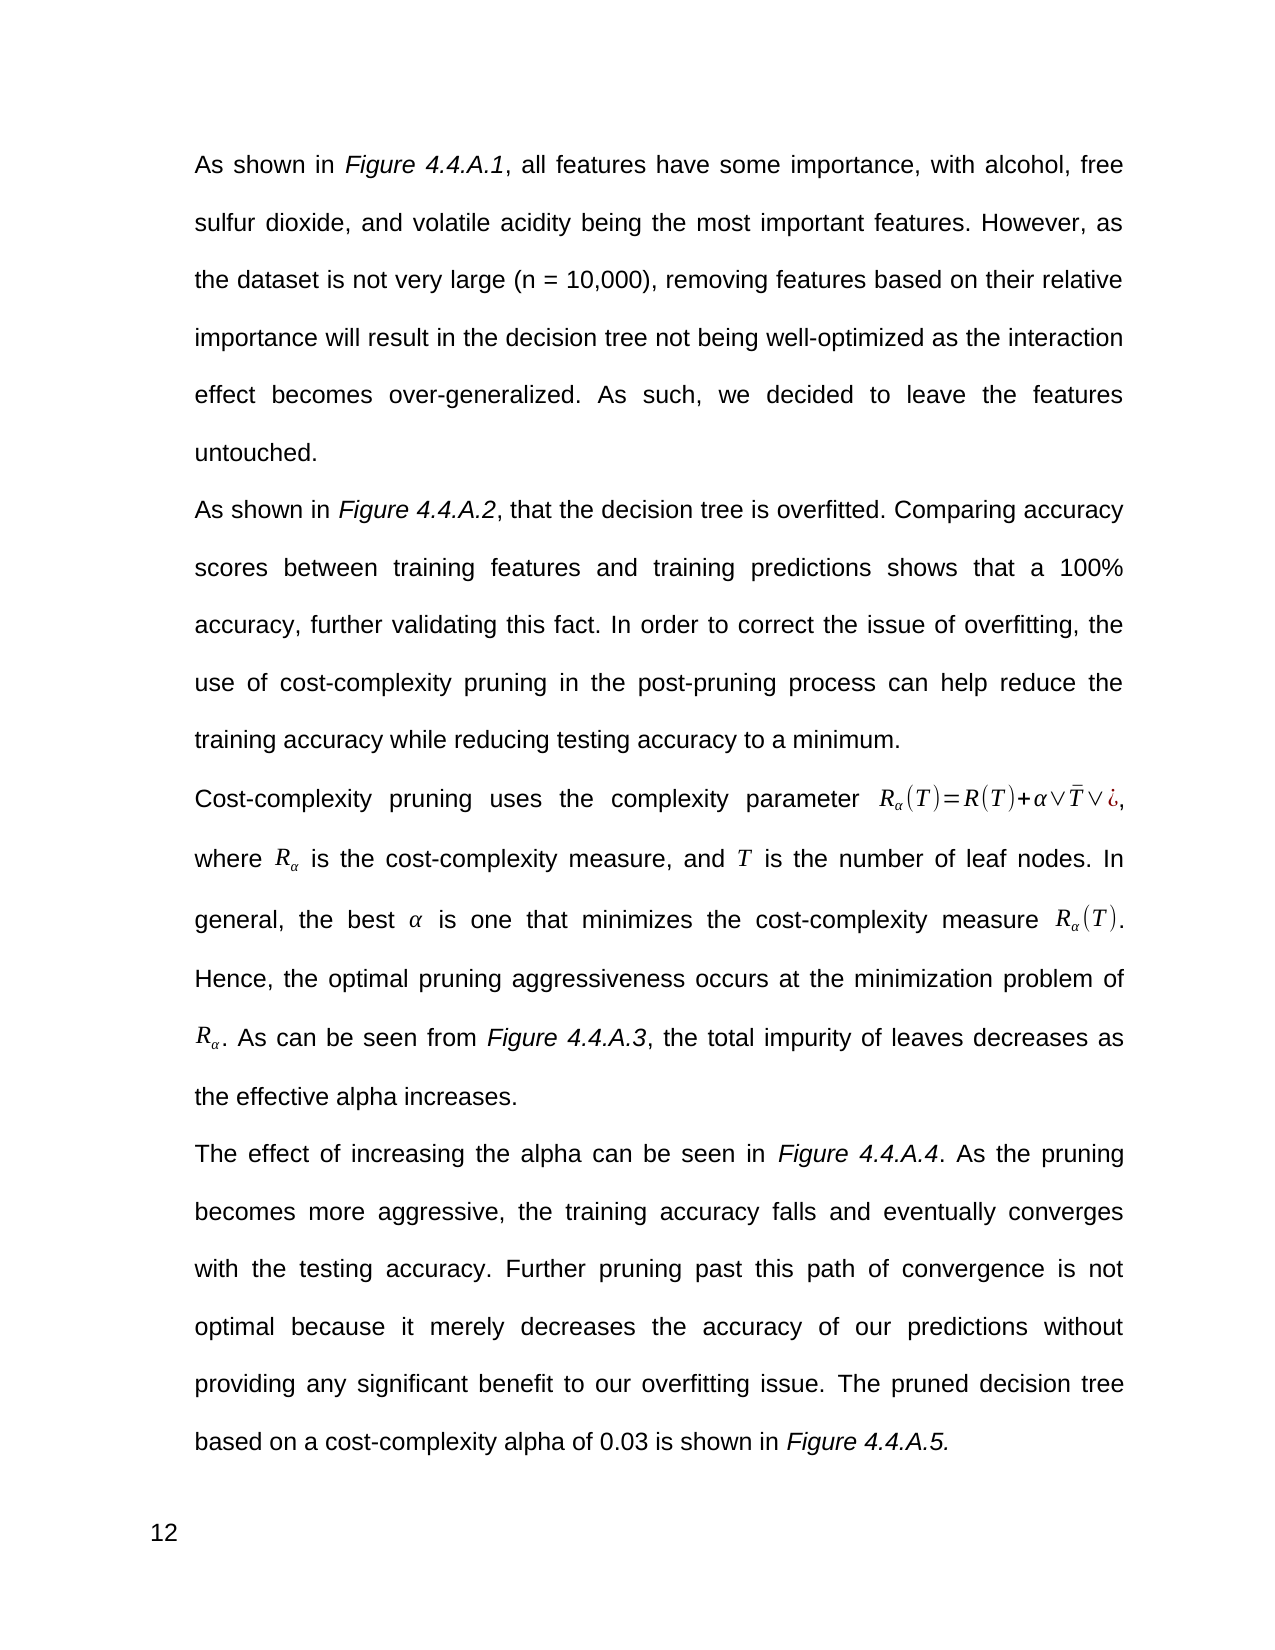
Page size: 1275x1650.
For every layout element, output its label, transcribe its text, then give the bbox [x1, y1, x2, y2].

text Cost-complexity pruning uses the complexity parameter , where is the cost-complexity measure, and is the number of leaf nodes. In general, the best is one that minimizes the cost-complexity measure . Hence, the optimal pruning aggressiveness occurs at the minimization problem of . As can be seen from Figure 4.4.A.3, the total impurity of leaves decreases as the effective alpha increases. [194, 782, 1125, 1110]
text As shown in Figure 4.4.A.1, all features have some importance, with alcohol, free sulfur dioxide, and volatile acidity being the most important features. However, as the dataset is not very large (n = 10,000), removing features based on their relative importance will result in the decision tree not being well-optimized as the interaction effect becomes over-generalized. As such, we decided to leave the features untouched. [194, 150, 1125, 466]
text As shown in Figure 4.4.A.2, that the decision tree is overfitted. Comparing accuracy scores between training features and training predictions shows that a 100% accuracy, further validating this fact. In order to correct the issue of overfitting, the use of cost-complexity pruning in the post-pruning process can help reduce the training accuracy while reducing testing accuracy to a minimum. [194, 495, 1125, 754]
text The effect of increasing the alpha can be seen in Figure 4.4.A.4. As the pruning becomes more aggressive, the training accuracy falls and eventually converges with the testing accuracy. Further pruning past this path of convergence is not optimal because it merely decreases the accuracy of our predictions without providing any significant benefit to our overfitting issue. The pruned decision tree based on a cost-complexity alpha of 0.03 is shown in Figure 4.4.A.5. [194, 1139, 1125, 1455]
